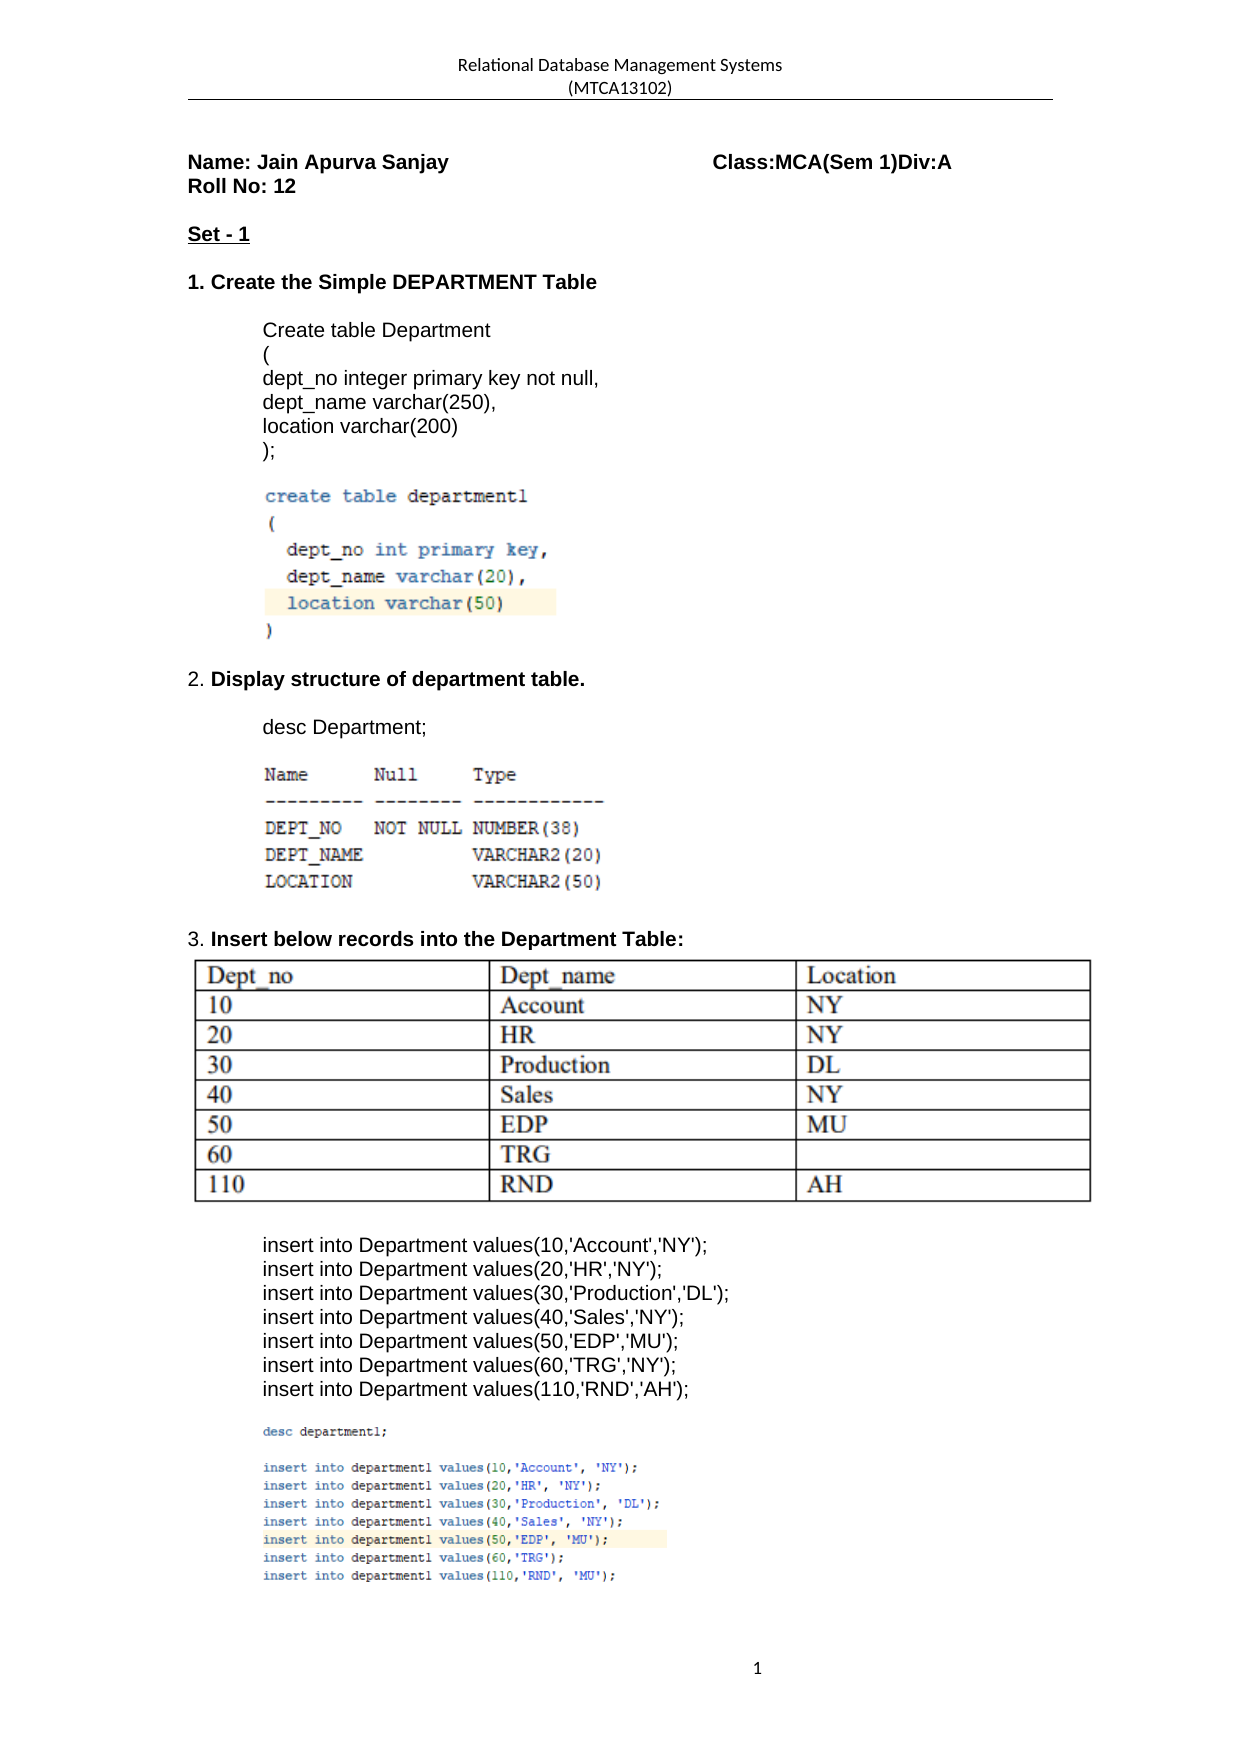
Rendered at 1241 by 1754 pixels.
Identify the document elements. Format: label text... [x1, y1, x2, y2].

text location varchar(200) [187, 413, 1053, 437]
picture [262, 763, 622, 902]
list Insert below records into the Department Table: [187, 926, 1053, 950]
text ); [187, 437, 1053, 461]
text dept_no integer primary key not null, [187, 366, 1053, 389]
picture [262, 485, 557, 644]
text Name: Jain Apurva Sanjay Class:MCA(Sem 1)Div:A [187, 150, 1053, 174]
list insert into Department values(10,'Account','NY'); [187, 1233, 1053, 1257]
text dept_name varchar(250), [187, 389, 1053, 413]
list insert into Department values(30,'Production','DL'); [187, 1281, 1053, 1305]
list Create the Simple DEPARTMENT Table [187, 270, 1053, 294]
list insert into Department values(60,'TRG','NY'); [187, 1353, 1053, 1377]
text Set - 1 [187, 222, 1053, 246]
text Roll No: 12 [187, 174, 1053, 198]
list desc Department; [187, 715, 1053, 739]
list insert into Department values(40,'Sales','NY'); [187, 1305, 1053, 1329]
picture [187, 950, 1096, 1210]
list insert into Department values(110,'RND','AH'); [187, 1377, 1053, 1401]
list Display structure of department table. [187, 667, 1053, 691]
text ( [187, 342, 1053, 366]
list insert into Department values(20,'HR','NY'); [187, 1257, 1053, 1281]
text Create table Department [187, 318, 1053, 342]
picture [262, 1425, 667, 1585]
list insert into Department values(50,'EDP','MU'); [187, 1329, 1053, 1353]
